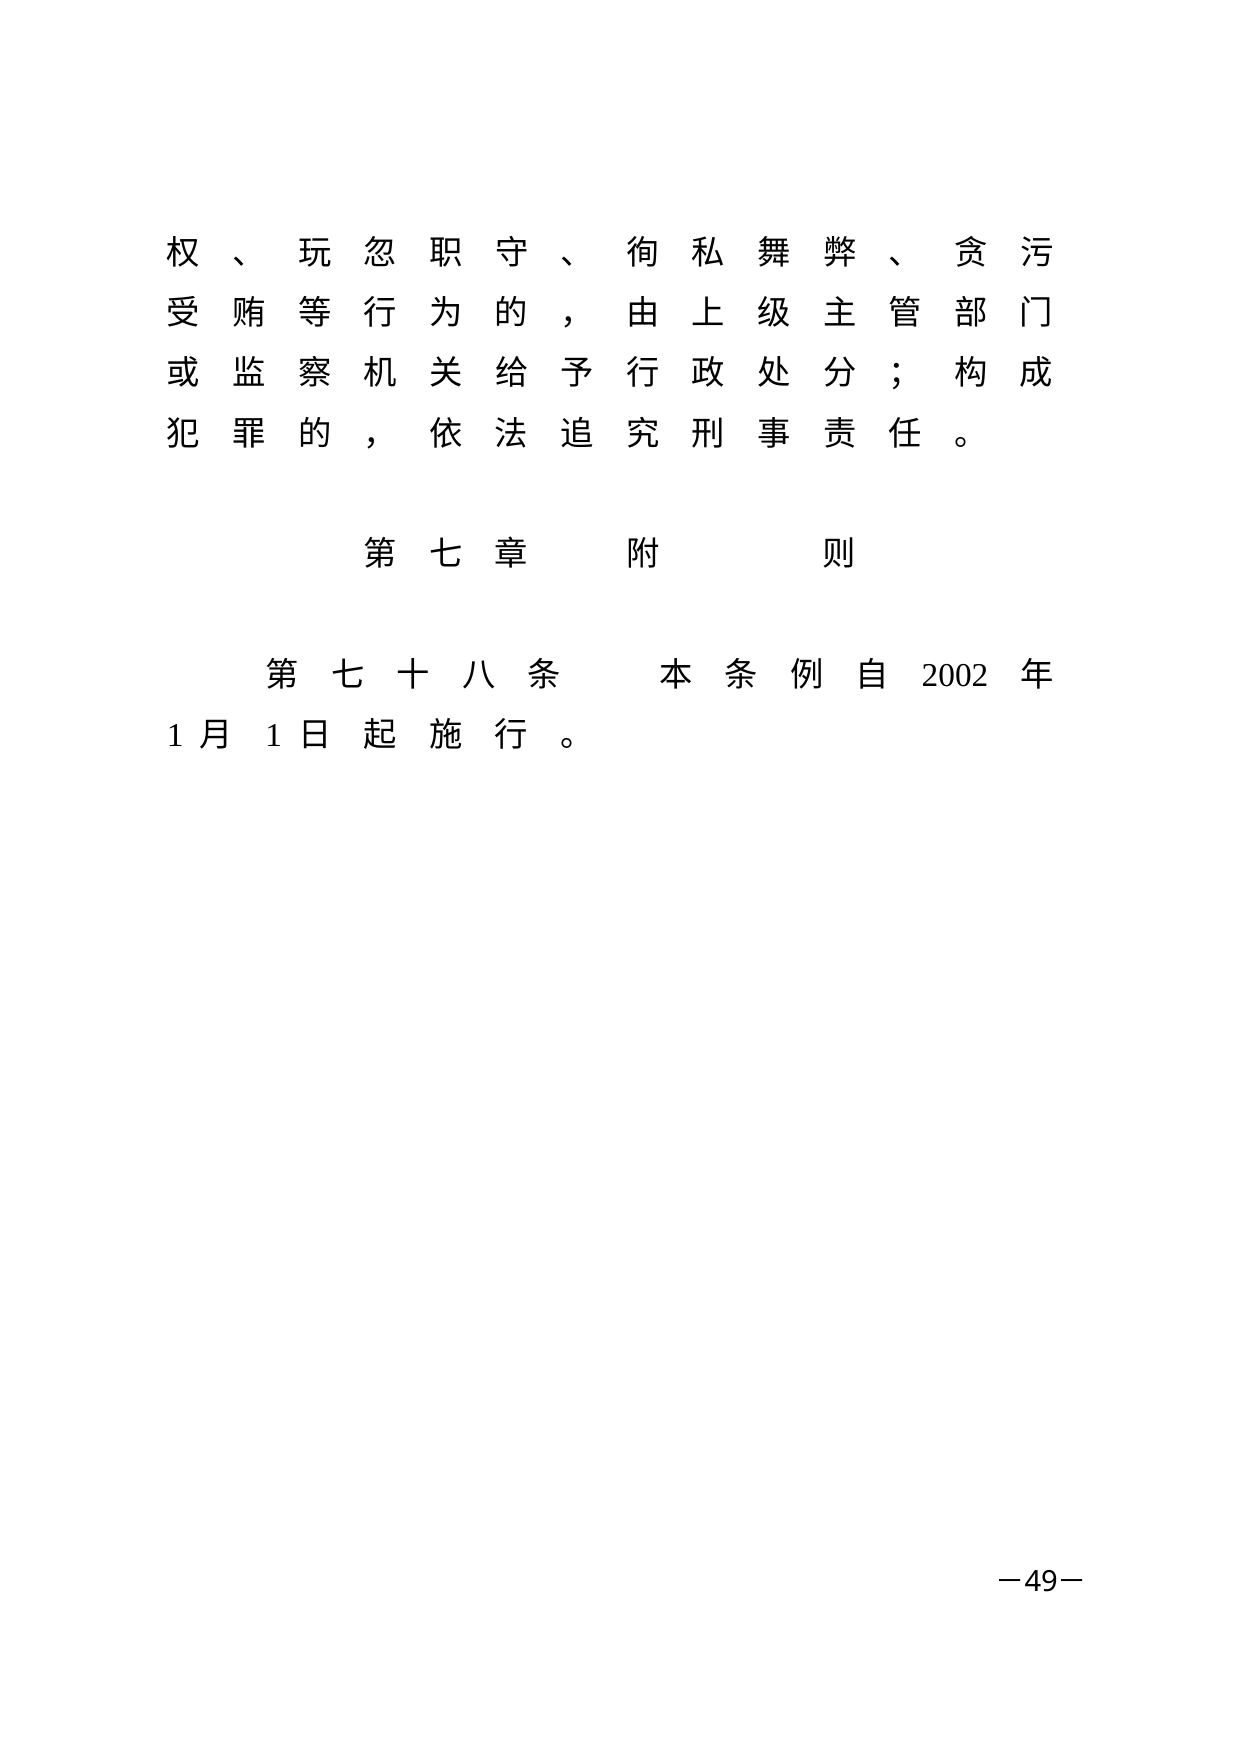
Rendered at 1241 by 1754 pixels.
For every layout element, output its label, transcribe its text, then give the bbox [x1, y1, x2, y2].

text 第七章 附 则 [167, 521, 1085, 581]
text 第七十七条 行政机关工作人员在城乡规划管理中，滥用职权、玩忽职守、徇私舞弊、贪污受贿等行为的，由上级主管部门或监察机关给予行政处分；构成犯罪的，依法追究刑事责任。 [167, 219, 1085, 461]
text 第七十八条 本条例自2002年1月1日起施行。 [167, 642, 1085, 762]
